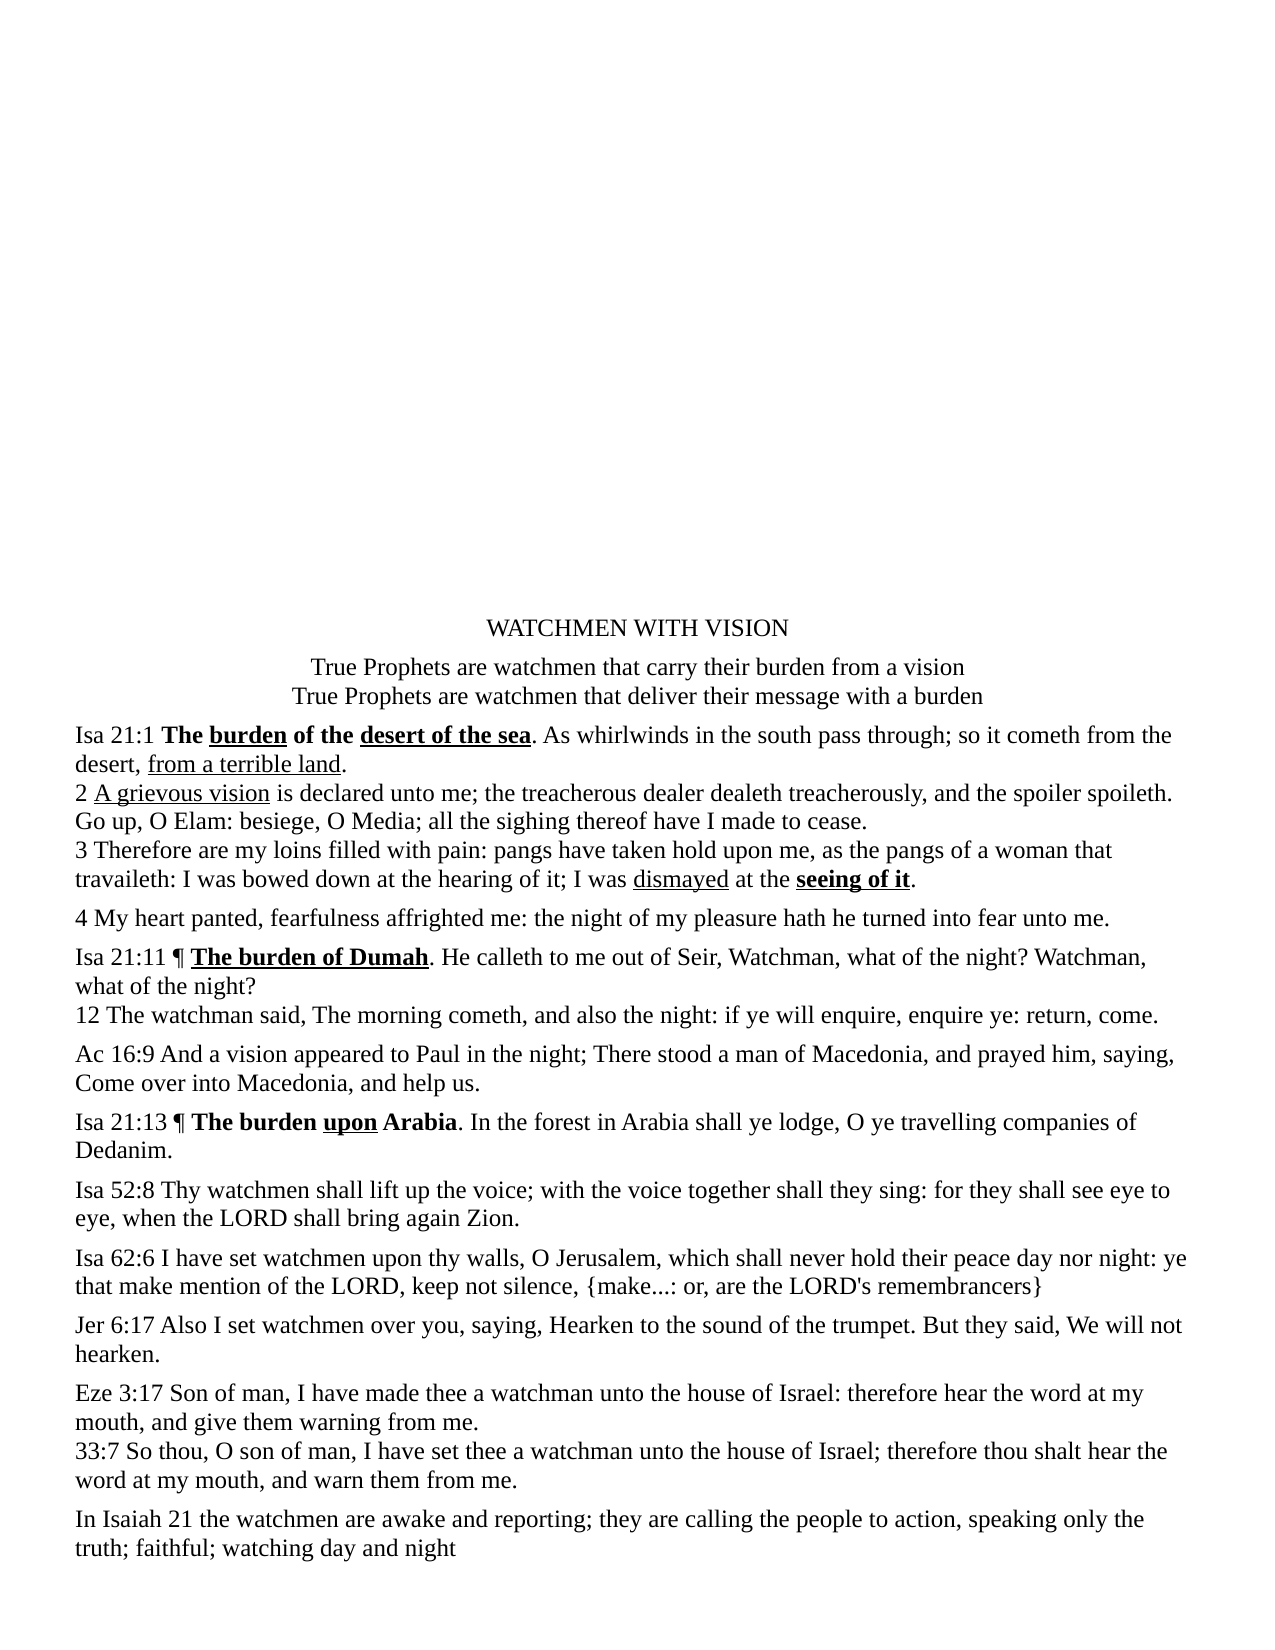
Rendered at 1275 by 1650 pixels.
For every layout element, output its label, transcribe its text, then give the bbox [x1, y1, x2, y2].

text WATCHMEN WITH VISION [75, 613, 1200, 642]
text Isa 21:1 The burden of the desert of the sea. As whirlwinds in the south pass through; so it cometh from the desert, from a terrible land. 2 A grievous vision is declared unto me; the treacherous dealer dealeth treacherously, and the spoiler spoileth. Go up, O Elam: besiege, O Media; all the sighing thereof have I made to cease. 3 Therefore are my loins filled with pain: pangs have taken hold upon me, as the pangs of a woman that travaileth: I was bowed down at the hearing of it; I was dismayed at the seeing of it. [75, 720, 1200, 893]
text 4 My heart panted, fearfulness affrighted me: the night of my pleasure hath he turned into fear unto me. [75, 903, 1200, 932]
text True Prophets are watchmen that carry their burden from a vision True Prophets are watchmen that deliver their message with a burden [75, 652, 1200, 710]
text In Isaiah 21 the watchmen are awake and reporting; they are calling the people to action, speaking only the truth; faithful; watching day and night [75, 1504, 1200, 1561]
text Eze 3:17 Son of man, I have made thee a watchman unto the house of Israel: therefore hear the word at my mouth, and give them warning from me. 33:7 So thou, O son of man, I have set thee a watchman unto the house of Israel; therefore thou shalt hear the word at my mouth, and warn them from me. [75, 1378, 1200, 1493]
text Isa 62:6 I have set watchmen upon thy walls, O Jerusalem, which shall never hold their peace day nor night: ye that make mention of the LORD, keep not silence, {make...: or, are the LORD's remembrancers} [75, 1243, 1200, 1300]
text Ac 16:9 And a vision appeared to Paul in the night; There stood a man of Macedonia, and prayed him, saying, Come over into Macedonia, and help us. [75, 1039, 1200, 1096]
text Isa 21:11 ¶ The burden of Dumah. He calleth to me out of Seir, Watchman, what of the night? Watchman, what of the night? 12 The watchman said, The morning cometh, and also the night: if ye will enquire, enquire ye: return, come. [75, 942, 1200, 1028]
text Jer 6:17 Also I set watchmen over you, saying, Hearken to the sound of the trumpet. But they said, We will not hearken. [75, 1311, 1200, 1368]
text Isa 21:13 ¶ The burden upon Arabia. In the forest in Arabia shall ye lodge, O ye travelling companies of Dedanim. [75, 1107, 1200, 1164]
text Isa 52:8 Thy watchmen shall lift up the voice; with the voice together shall they sing: for they shall see eye to eye, when the LORD shall bring again Zion. [75, 1175, 1200, 1232]
